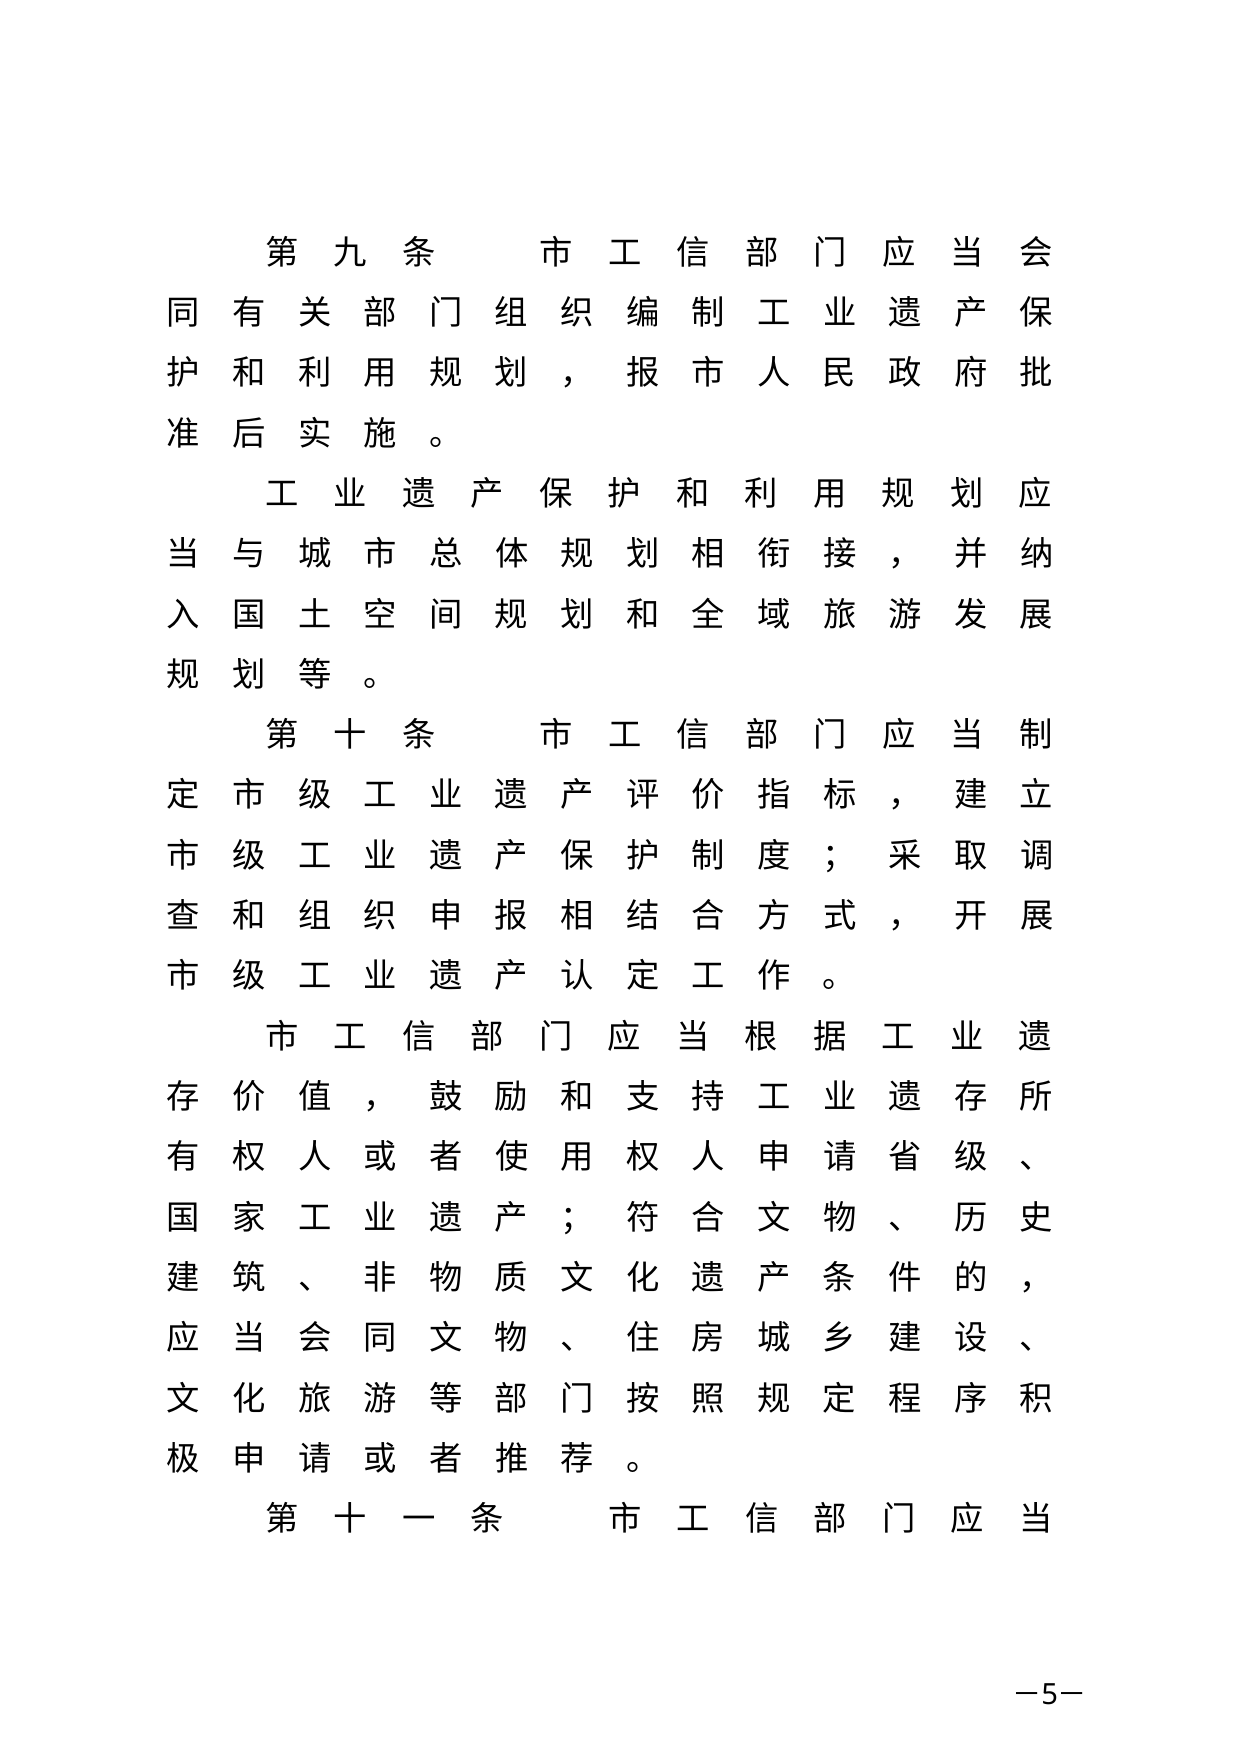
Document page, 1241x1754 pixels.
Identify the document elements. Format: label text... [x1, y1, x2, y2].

text 工业遗产保护和利用规划应当与城市总体规划相衔接，并纳入国土空间规划和全域旅游发展规划等。 [167, 461, 1085, 702]
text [167, 1486, 1085, 1546]
text 市工信部门应当根据工业遗存价值，鼓励和支持工业遗存所有权人或者使用权人申请省级、国家工业遗产；符合文物、历史建筑、非物质文化遗产条件的，应当会同文物、住房城乡建设、文化旅游等部门按照规定程序积极申请或者推荐。 [167, 1003, 1085, 1486]
text 第十条 市工信部门应当制定市级工业遗产评价指标，建立市级工业遗产保护制度；采取调查和组织申报相结合方式，开展市级工业遗产认定工作。 [167, 702, 1085, 1003]
text 第九条 市工信部门应当会同有关部门组织编制工业遗产保护和利用规划，报市人民政府批准后实施。 [167, 219, 1085, 461]
